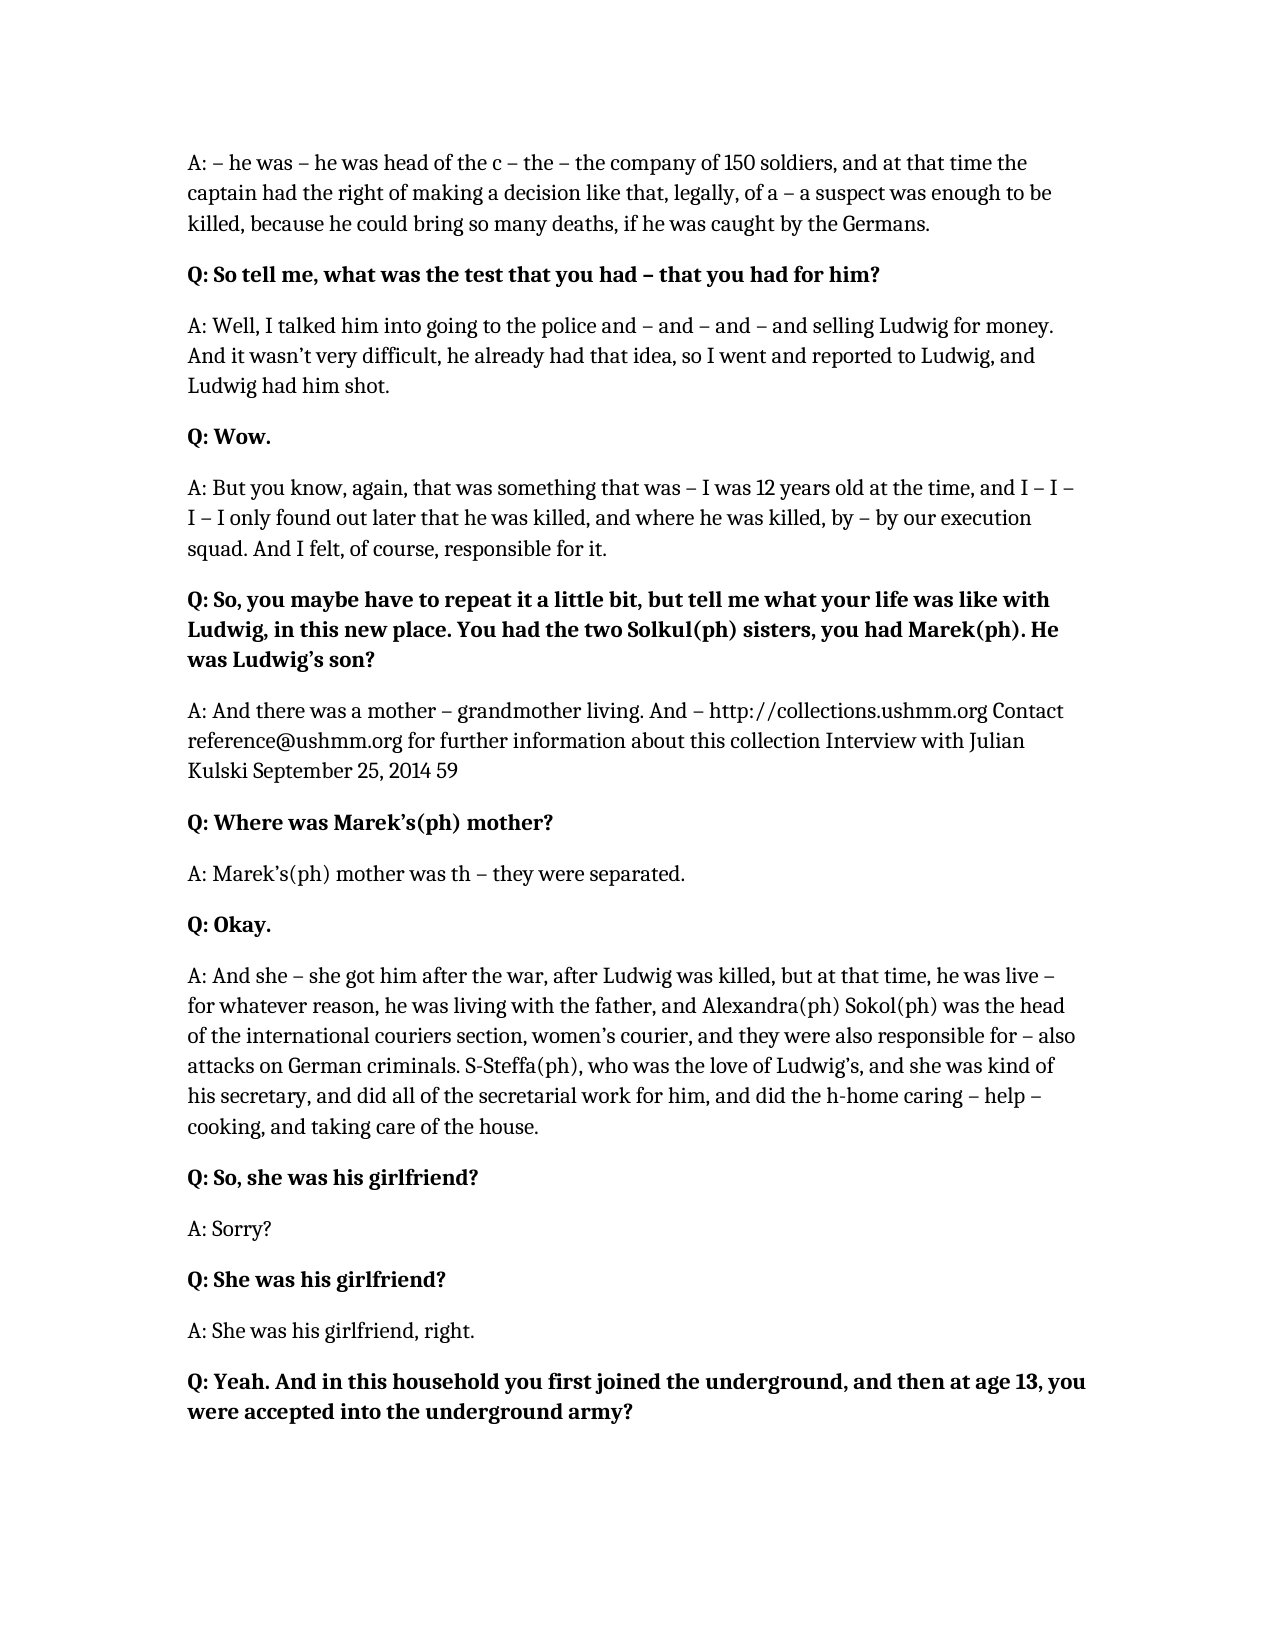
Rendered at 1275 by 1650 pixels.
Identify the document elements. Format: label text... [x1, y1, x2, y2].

text A: And she – she got him after the war, after Ludwig was killed, but at that time, he was live – for whatever reason, he was living with the father, and Alexandra(ph) Sokol(ph) was the head of the international couriers section, women’s courier, and they were also responsible for – also attacks on German criminals. S-Steffa(ph), who was the love of Ludwig’s, and she was kind of his secretary, and did all of the secretarial work for him, and did the h-home caring – help – cooking, and taking care of the house. [187, 962, 1087, 1140]
text Q: Where was Marek’s(ph) mother? [187, 809, 1087, 836]
text A: Sorry? [187, 1216, 1087, 1242]
text Q: So, you maybe have to repeat it a little bit, but tell me what your life was like with Ludwig, in this new place. You had the two Solkul(ph) sisters, you had Marek(ph). He was Ludwig’s son? [187, 586, 1087, 673]
text A: Marek’s(ph) mother was th – they were separated. [187, 860, 1087, 887]
text A: And there was a mother – grandmother living. And – http://collections.ushmm.org Contact reference@ushmm.org for further information about this collection Interview with Julian Kulski September 25, 2014 59 [187, 698, 1087, 785]
text A: She was his girlfriend, right. [187, 1318, 1087, 1344]
text Q: Wow. [187, 424, 1087, 450]
text Q: Yeah. And in this household you first joined the underground, and then at age 13, you were accepted into the underground army? [187, 1369, 1087, 1425]
text Q: So tell me, what was the test that you had – that you had for him? [187, 261, 1087, 288]
text Q: So, she was his girlfriend? [187, 1164, 1087, 1191]
text Q: She was his girlfriend? [187, 1267, 1087, 1293]
text A: Well, I talked him into going to the police and – and – and – and selling Ludwig for money. And it wasn’t very difficult, he already had that idea, so I went and reported to Ludwig, and Ludwig had him shot. [187, 312, 1087, 399]
text Q: Okay. [187, 911, 1087, 938]
text A: – he was – he was head of the c – the – the company of 150 soldiers, and at that time the captain had the right of making a decision like that, legally, of a – a suspect was enough to be killed, because he could bring so many deaths, if he was caught by the Germans. [187, 150, 1087, 237]
text A: But you know, again, that was something that was – I was 12 years old at the time, and I – I – I – I only found out later that he was killed, and where he was killed, by – by our execution squad. And I felt, of course, responsible for it. [187, 475, 1087, 562]
